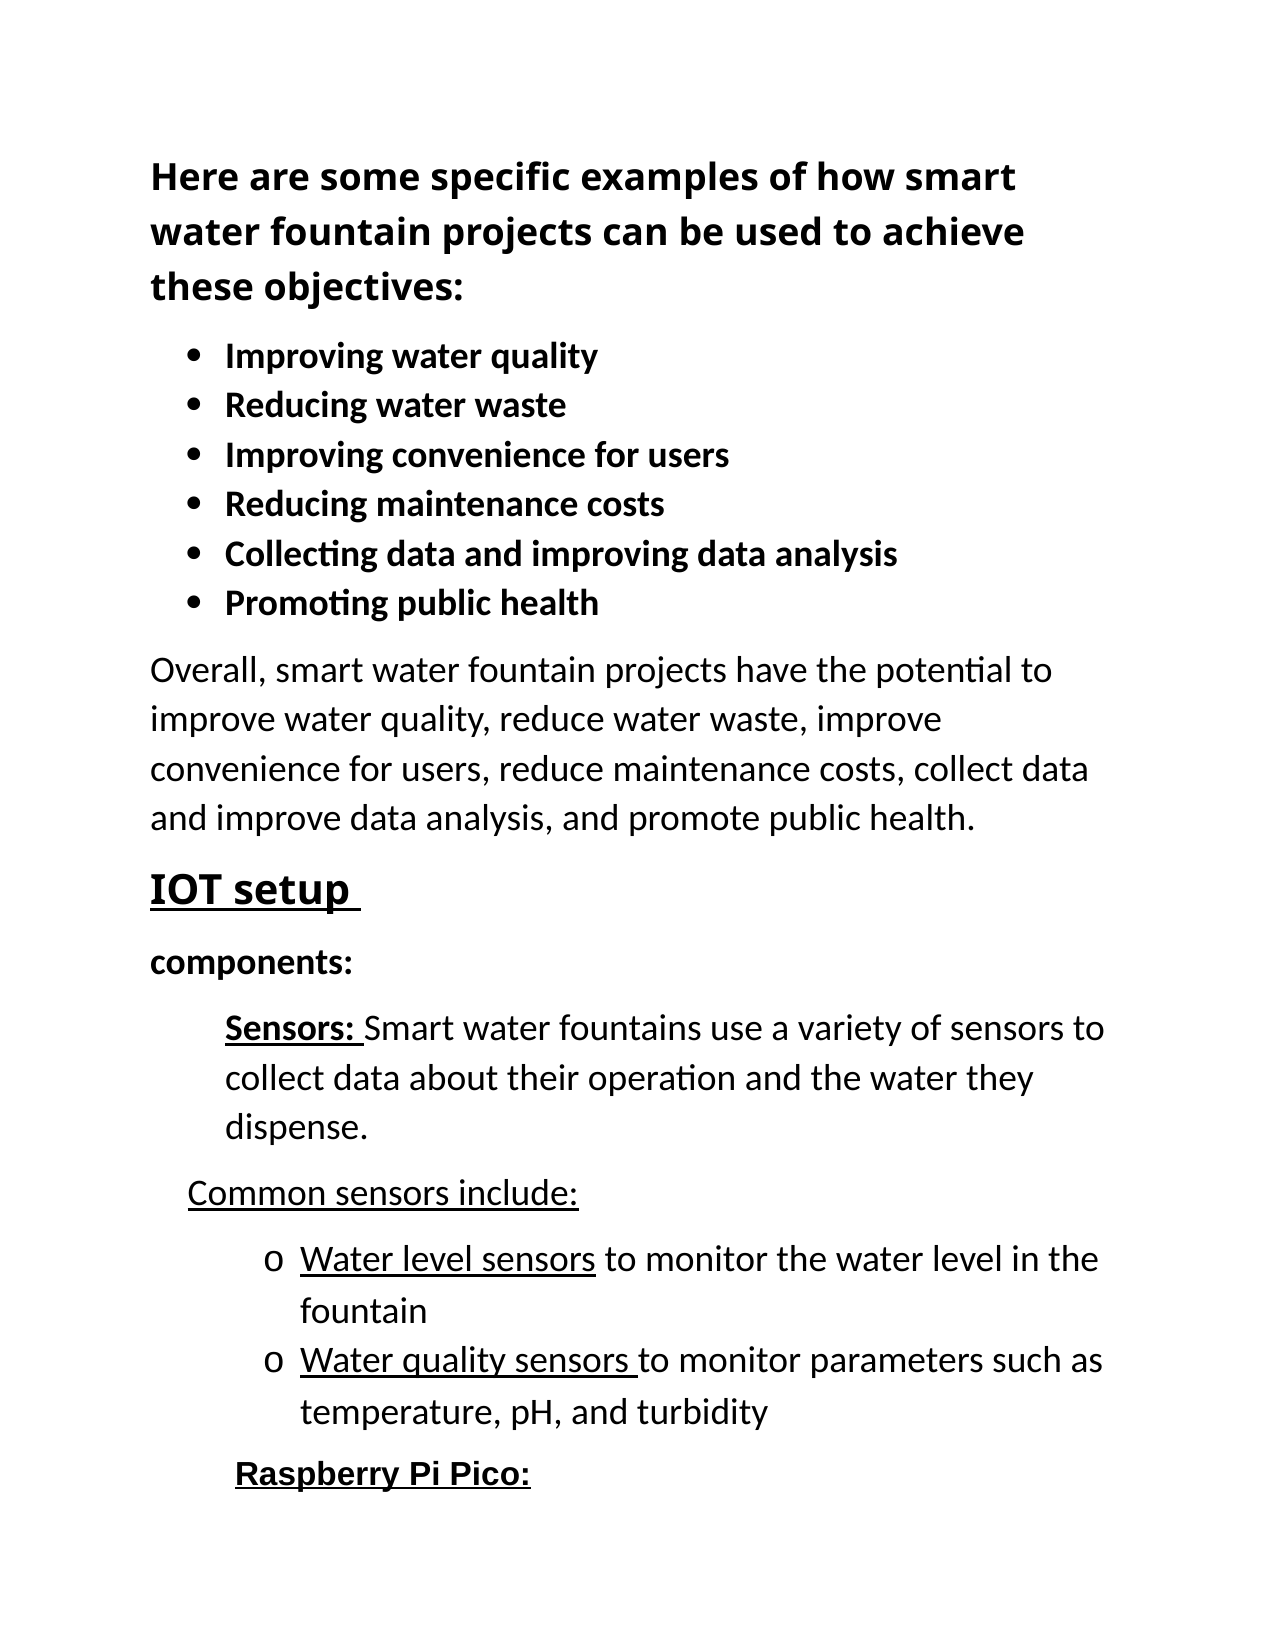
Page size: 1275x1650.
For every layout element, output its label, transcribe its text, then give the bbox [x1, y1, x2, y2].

text IOT setup [150, 860, 1125, 917]
text Common sensors include: [187, 1169, 1125, 1215]
text Overall, smart water fountain projects have the potential to improve water quality, reduce water waste, improve convenience for users, reduce maintenance costs, collect data and improve data analysis, and promote public health. [150, 646, 1125, 840]
list Reducing maintenance costs [187, 480, 1125, 526]
text Raspberry Pi Pico: [150, 1454, 1125, 1492]
text Here are some specific examples of how smart water fountain projects can be used to achieve these objectives: [150, 150, 1125, 311]
list Improving convenience for users [187, 431, 1125, 477]
list Reducing water waste [187, 381, 1125, 427]
list Collecting data and improving data analysis [187, 530, 1125, 576]
list Water level sensors to monitor the water level in the fountain [262, 1235, 1125, 1333]
list Sensors: Smart water fountains use a variety of sensors to collect data about their operation and the water they dispense. [225, 1004, 1125, 1149]
text components: [150, 938, 1125, 984]
list Water quality sensors to monitor parameters such as temperature, pH, and turbidity [262, 1336, 1125, 1433]
list Promoting public health [187, 579, 1125, 625]
list Improving water quality [187, 332, 1125, 378]
